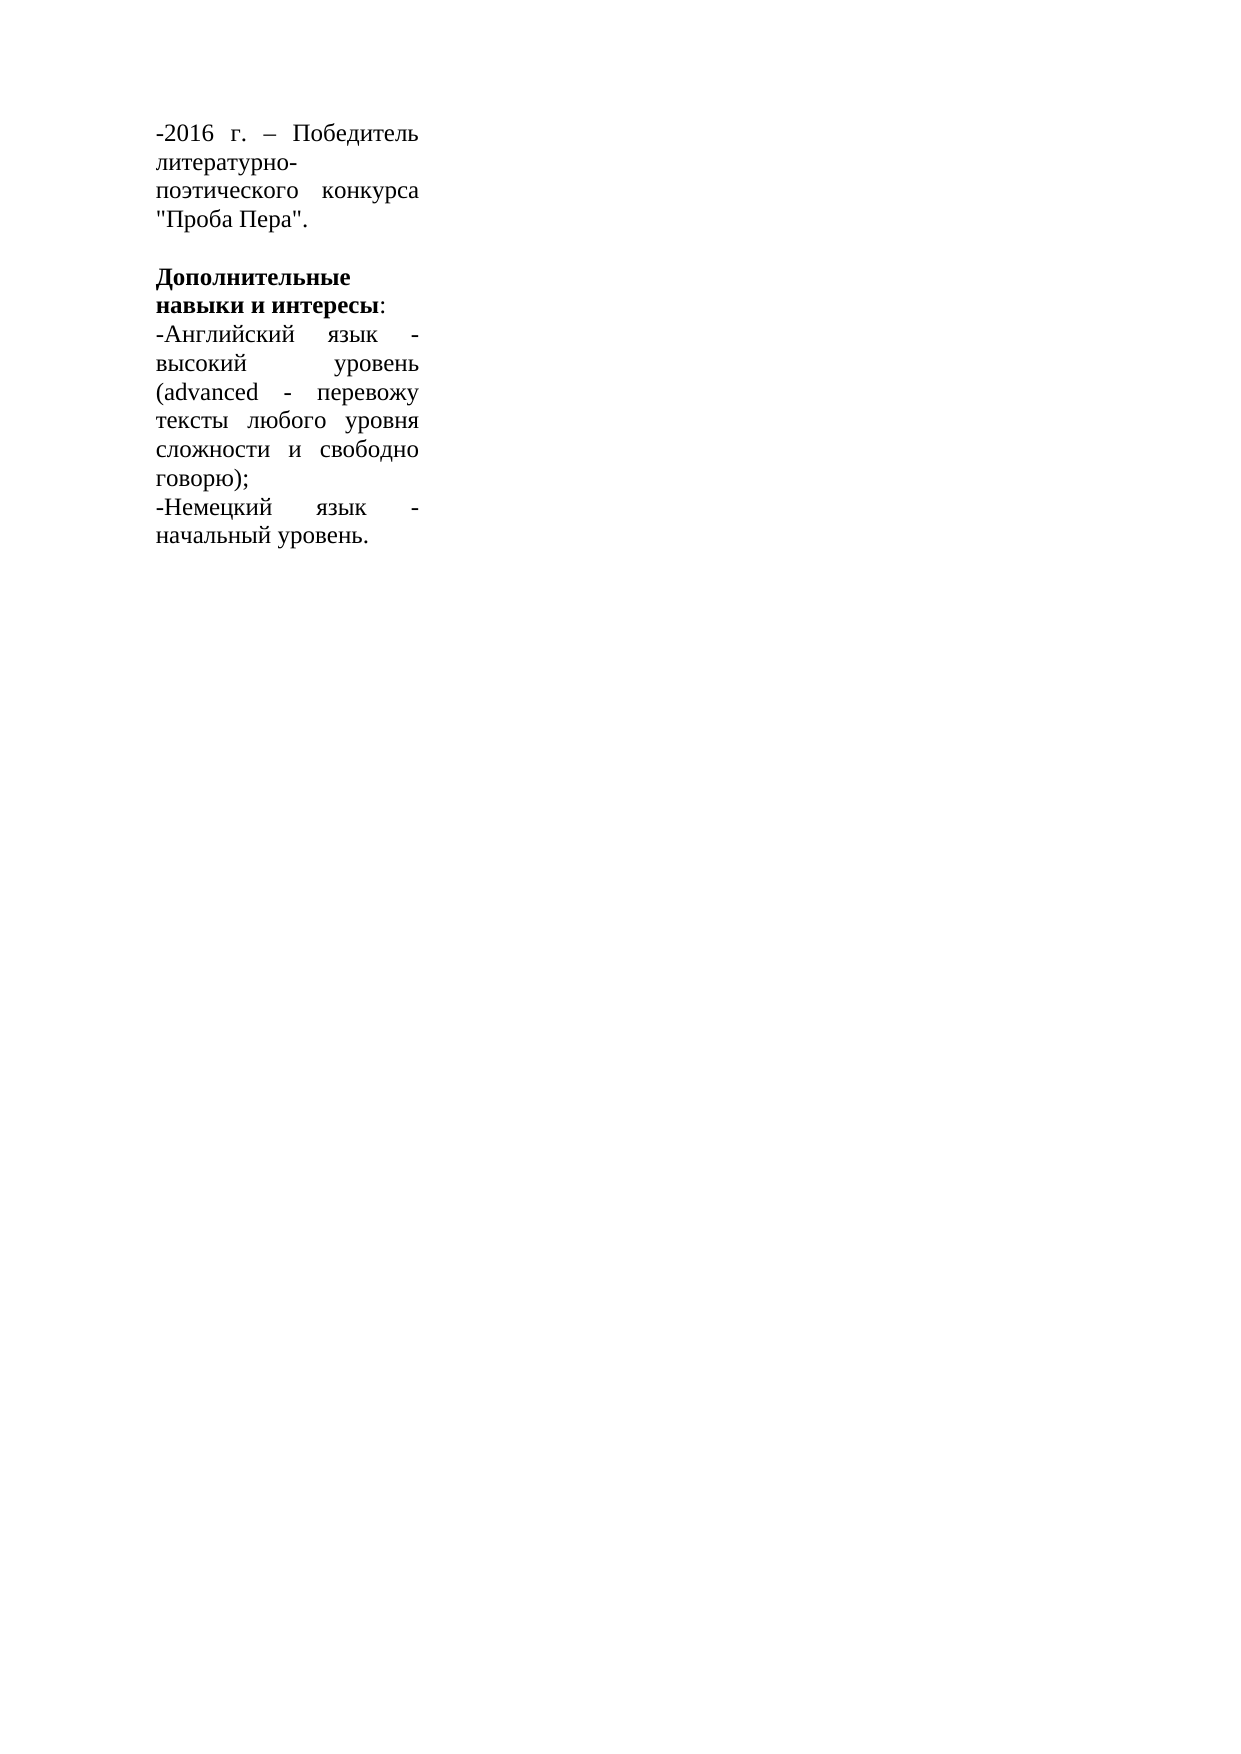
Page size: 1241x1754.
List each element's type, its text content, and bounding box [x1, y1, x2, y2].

text Дополнительные навыки и интересы: [156, 262, 419, 319]
text -Английский язык -высокий уровень (advanced - перевожу тексты любого уровня сложности и свободно говорю); [156, 319, 419, 492]
text -2016 г. – Победитель литературно-поэтического конкурса "Проба Пера". [156, 118, 419, 233]
text -Немецкий язык - начальный уровень. [156, 492, 419, 549]
